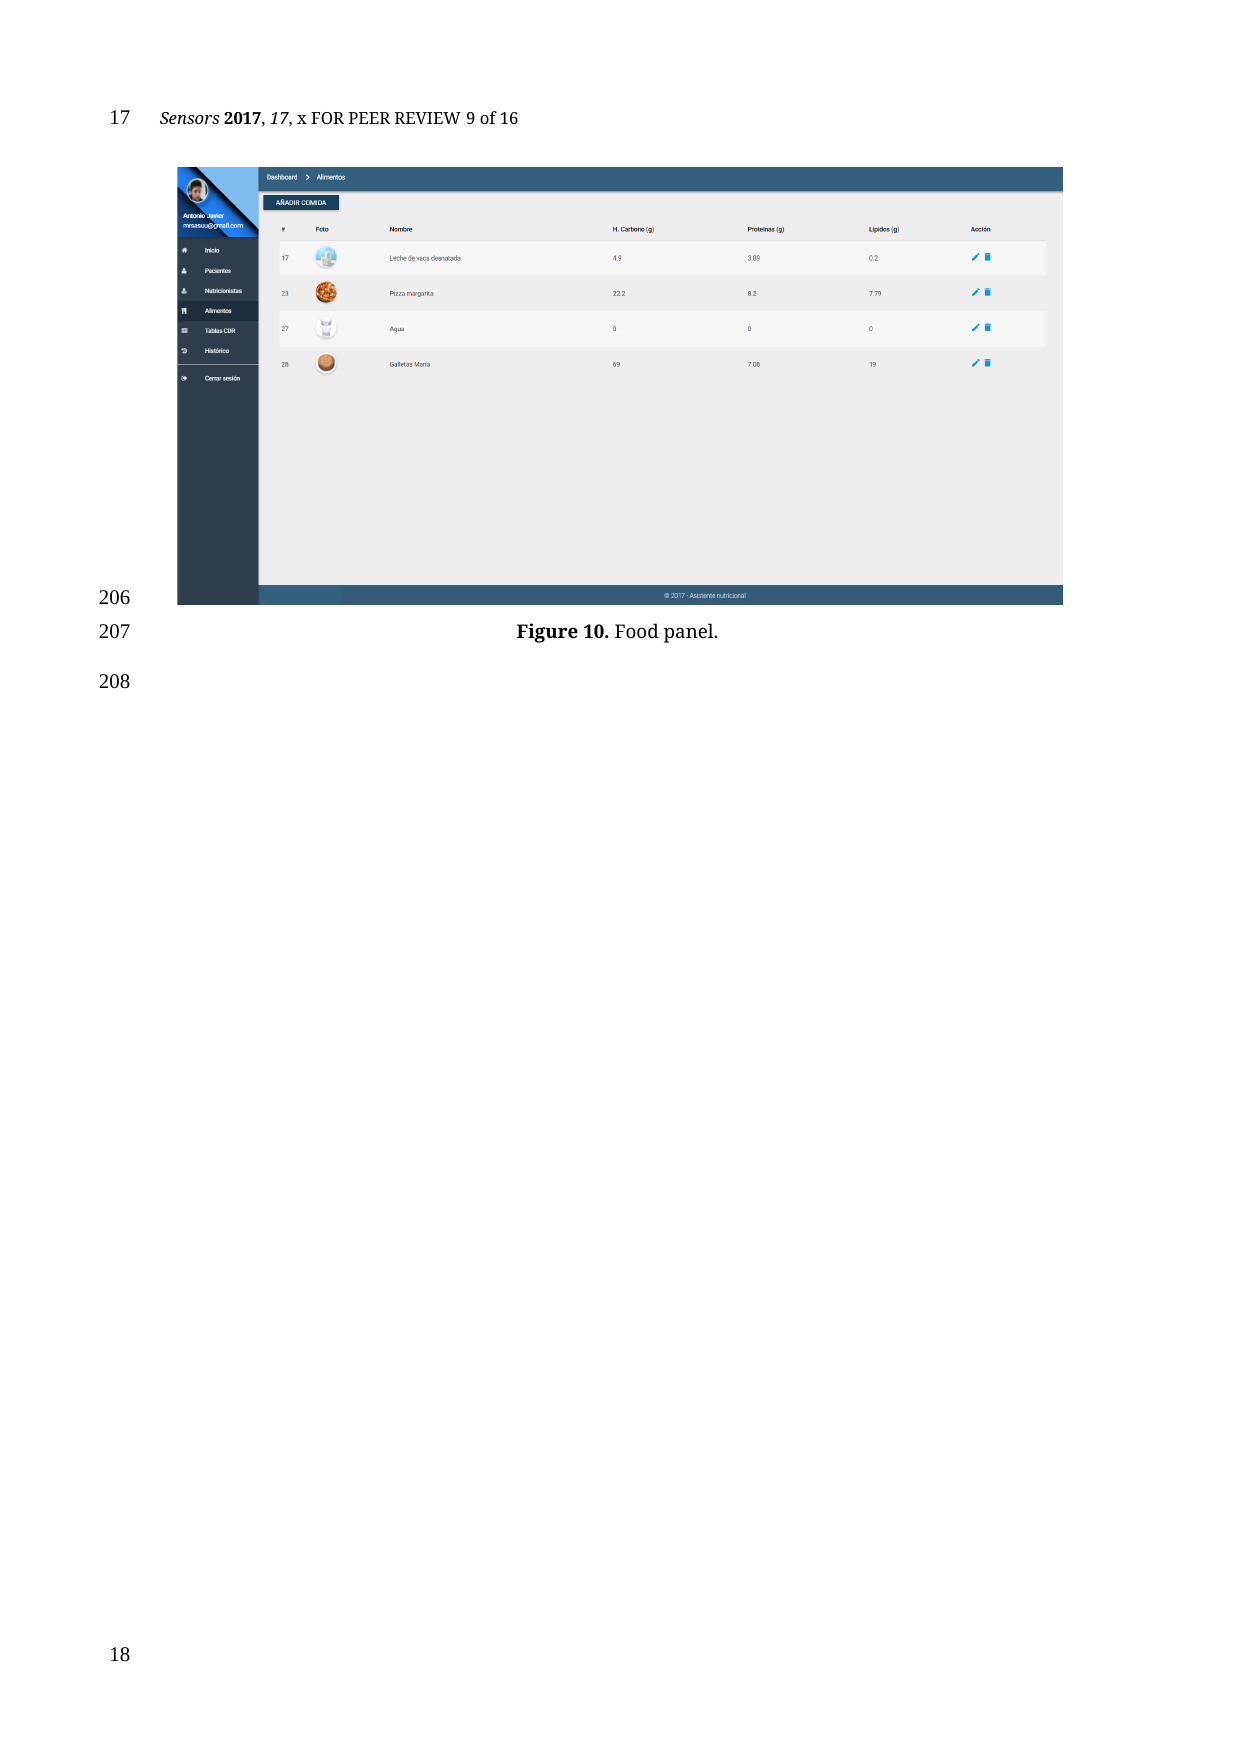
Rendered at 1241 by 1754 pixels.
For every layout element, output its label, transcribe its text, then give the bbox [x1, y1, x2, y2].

text Figure 10. Food panel. [159, 617, 1075, 644]
picture [177, 167, 1063, 605]
